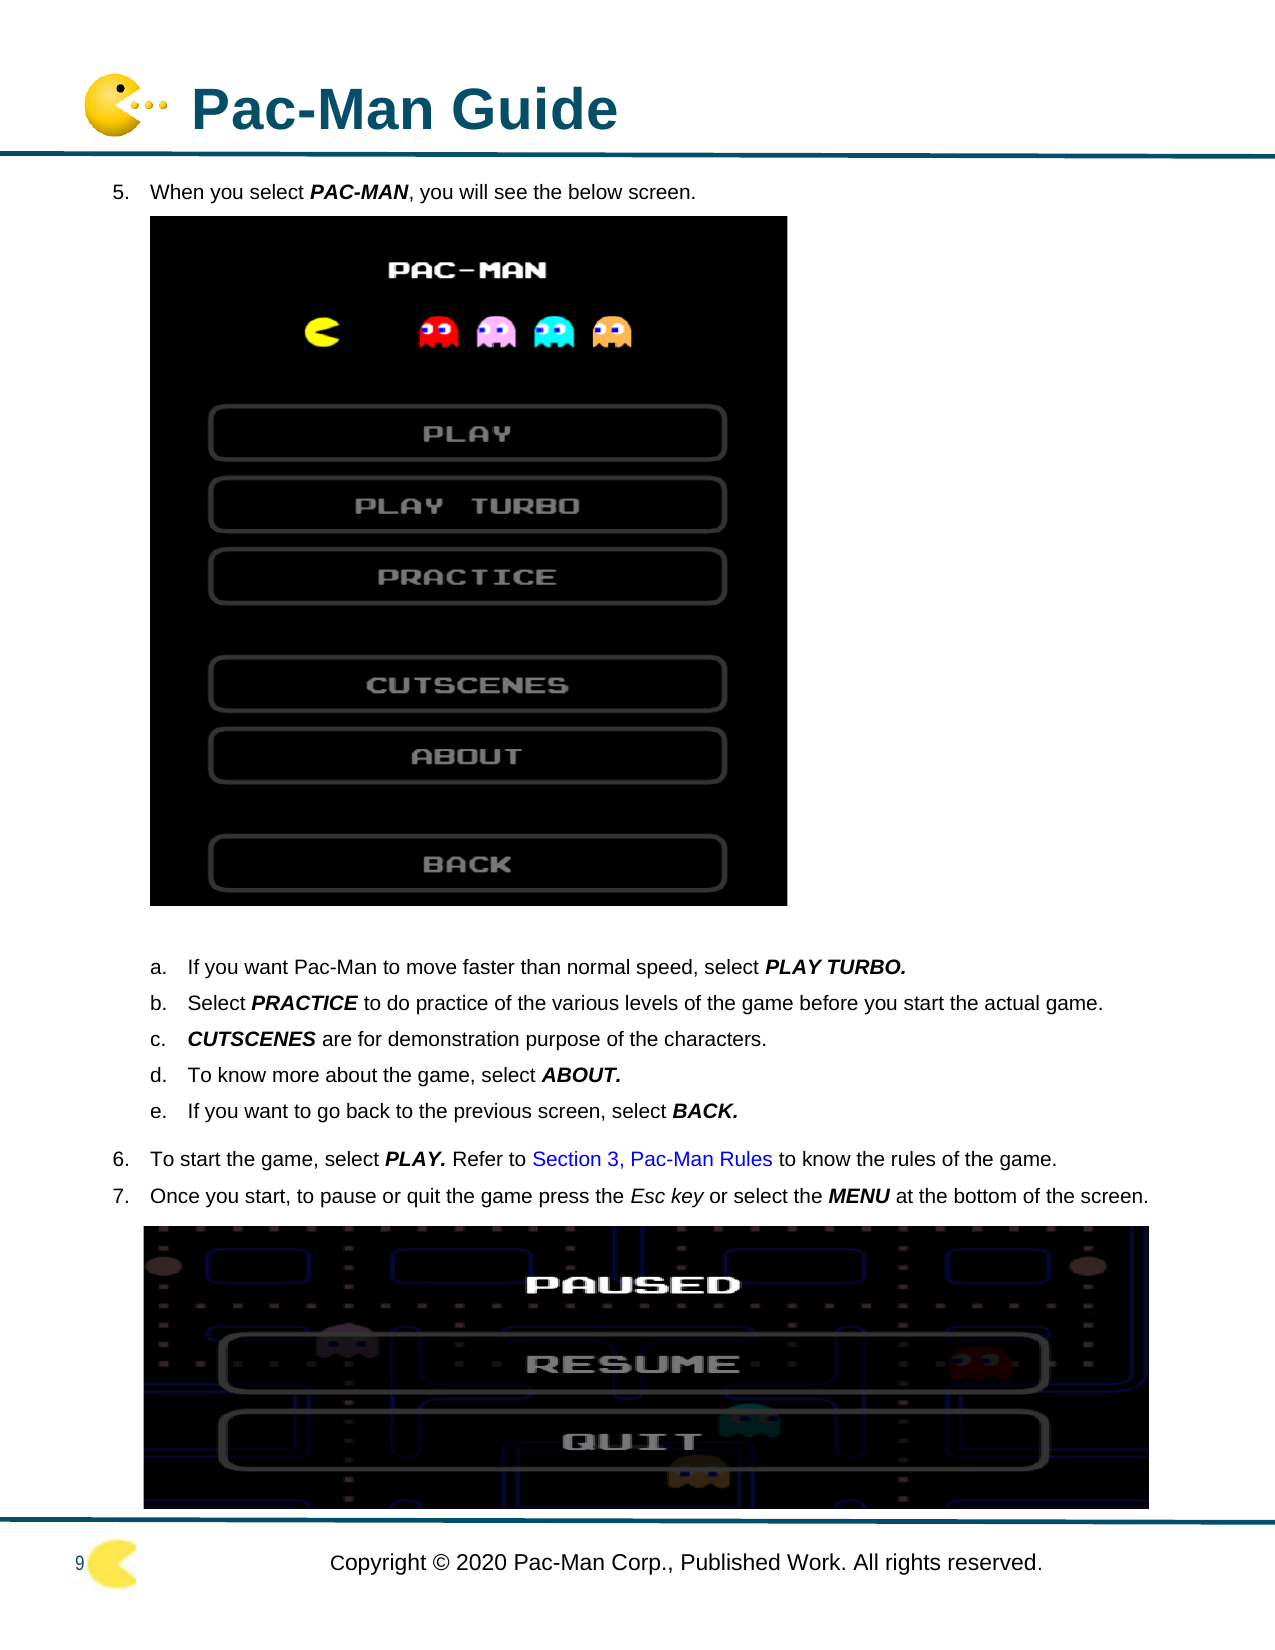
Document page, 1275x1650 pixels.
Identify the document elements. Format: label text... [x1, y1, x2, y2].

list If you want to go back to the previous screen, select BACK. [150, 1099, 1200, 1123]
list To know more about the game, select ABOUT. [150, 1063, 1200, 1087]
text Once you start, to pause or quit the game press the Esc key or select the MENU at the bottom of the screen. [112, 1184, 1200, 1208]
picture [75, 72, 171, 137]
text When you select PAC-MAN, you will see the below screen. [112, 179, 1200, 203]
text To start the game, select PLAY. Refer to Section 3, Pac-Man Rules to know the rules of the game. [112, 1147, 1200, 1171]
picture [143, 1226, 1149, 1509]
list If you want Pac-Man to move faster than normal speed, select PLAY TURBO. [150, 955, 1200, 979]
picture [83, 1536, 136, 1589]
picture [150, 216, 788, 906]
list CUTSCENES are for demonstration purpose of the characters. [150, 1027, 1200, 1051]
list Select PRACTICE to do practice of the various levels of the game before you start the actual game. [150, 991, 1200, 1015]
